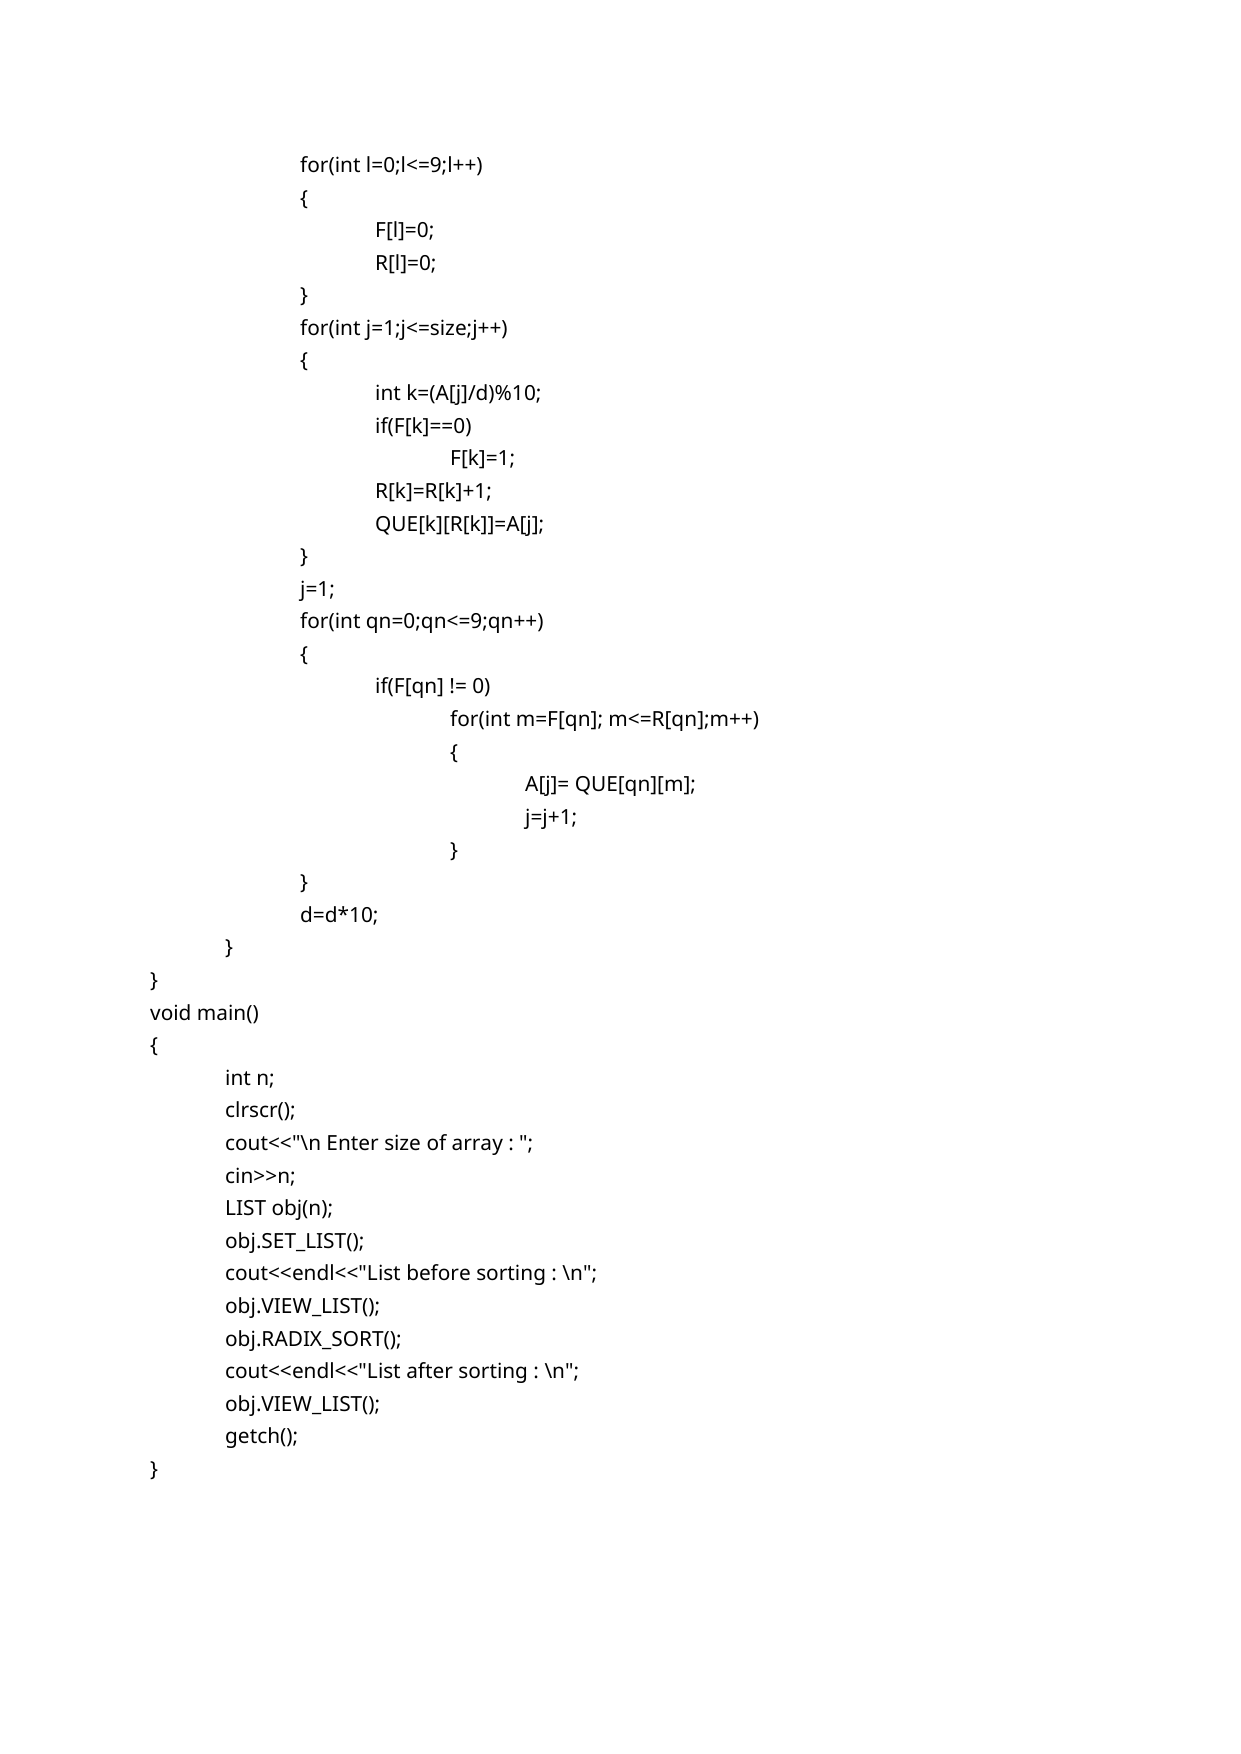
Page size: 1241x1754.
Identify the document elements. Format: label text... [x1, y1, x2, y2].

text F[k]=1; [150, 443, 1090, 472]
text } [150, 541, 1090, 570]
text obj.RADIX_SORT(); [150, 1324, 1090, 1352]
text obj.SET_LIST(); [150, 1226, 1090, 1254]
text for(int j=1;j<=size;j++) [150, 313, 1090, 341]
text d=d*10; [150, 900, 1090, 928]
text R[l]=0; [150, 248, 1090, 276]
text cout<<endl<<"List after sorting : \n"; [150, 1356, 1090, 1385]
text getch(); [150, 1422, 1090, 1450]
text } [150, 965, 1090, 993]
text void main() [150, 998, 1090, 1026]
text } [150, 867, 1090, 896]
text A[j]= QUE[qn][m]; [150, 769, 1090, 798]
text } [150, 835, 1090, 863]
text F[l]=0; [150, 215, 1090, 244]
text if(F[k]==0) [150, 411, 1090, 439]
text } [150, 1454, 1090, 1483]
text } [150, 280, 1090, 309]
text cout<<endl<<"List before sorting : \n"; [150, 1258, 1090, 1287]
text obj.VIEW_LIST(); [150, 1291, 1090, 1319]
text LIST obj(n); [150, 1193, 1090, 1222]
text { [150, 737, 1090, 765]
text QUE[k][R[k]]=A[j]; [150, 509, 1090, 537]
text obj.VIEW_LIST(); [150, 1389, 1090, 1417]
text j=1; [150, 574, 1090, 602]
text for(int l=0;l<=9;l++) [150, 150, 1090, 178]
text } [150, 932, 1090, 961]
text R[k]=R[k]+1; [150, 476, 1090, 504]
text cin>>n; [150, 1161, 1090, 1189]
text { [150, 1030, 1090, 1059]
text { [150, 639, 1090, 667]
text clrscr(); [150, 1096, 1090, 1124]
text { [150, 183, 1090, 211]
text cout<<"\n Enter size of array : "; [150, 1128, 1090, 1157]
text j=j+1; [150, 802, 1090, 831]
text int n; [150, 1063, 1090, 1091]
text for(int qn=0;qn<=9;qn++) [150, 606, 1090, 635]
text if(F[qn] != 0) [150, 672, 1090, 700]
text int k=(A[j]/d)%10; [150, 378, 1090, 407]
text for(int m=F[qn]; m<=R[qn];m++) [150, 704, 1090, 733]
text { [150, 346, 1090, 374]
